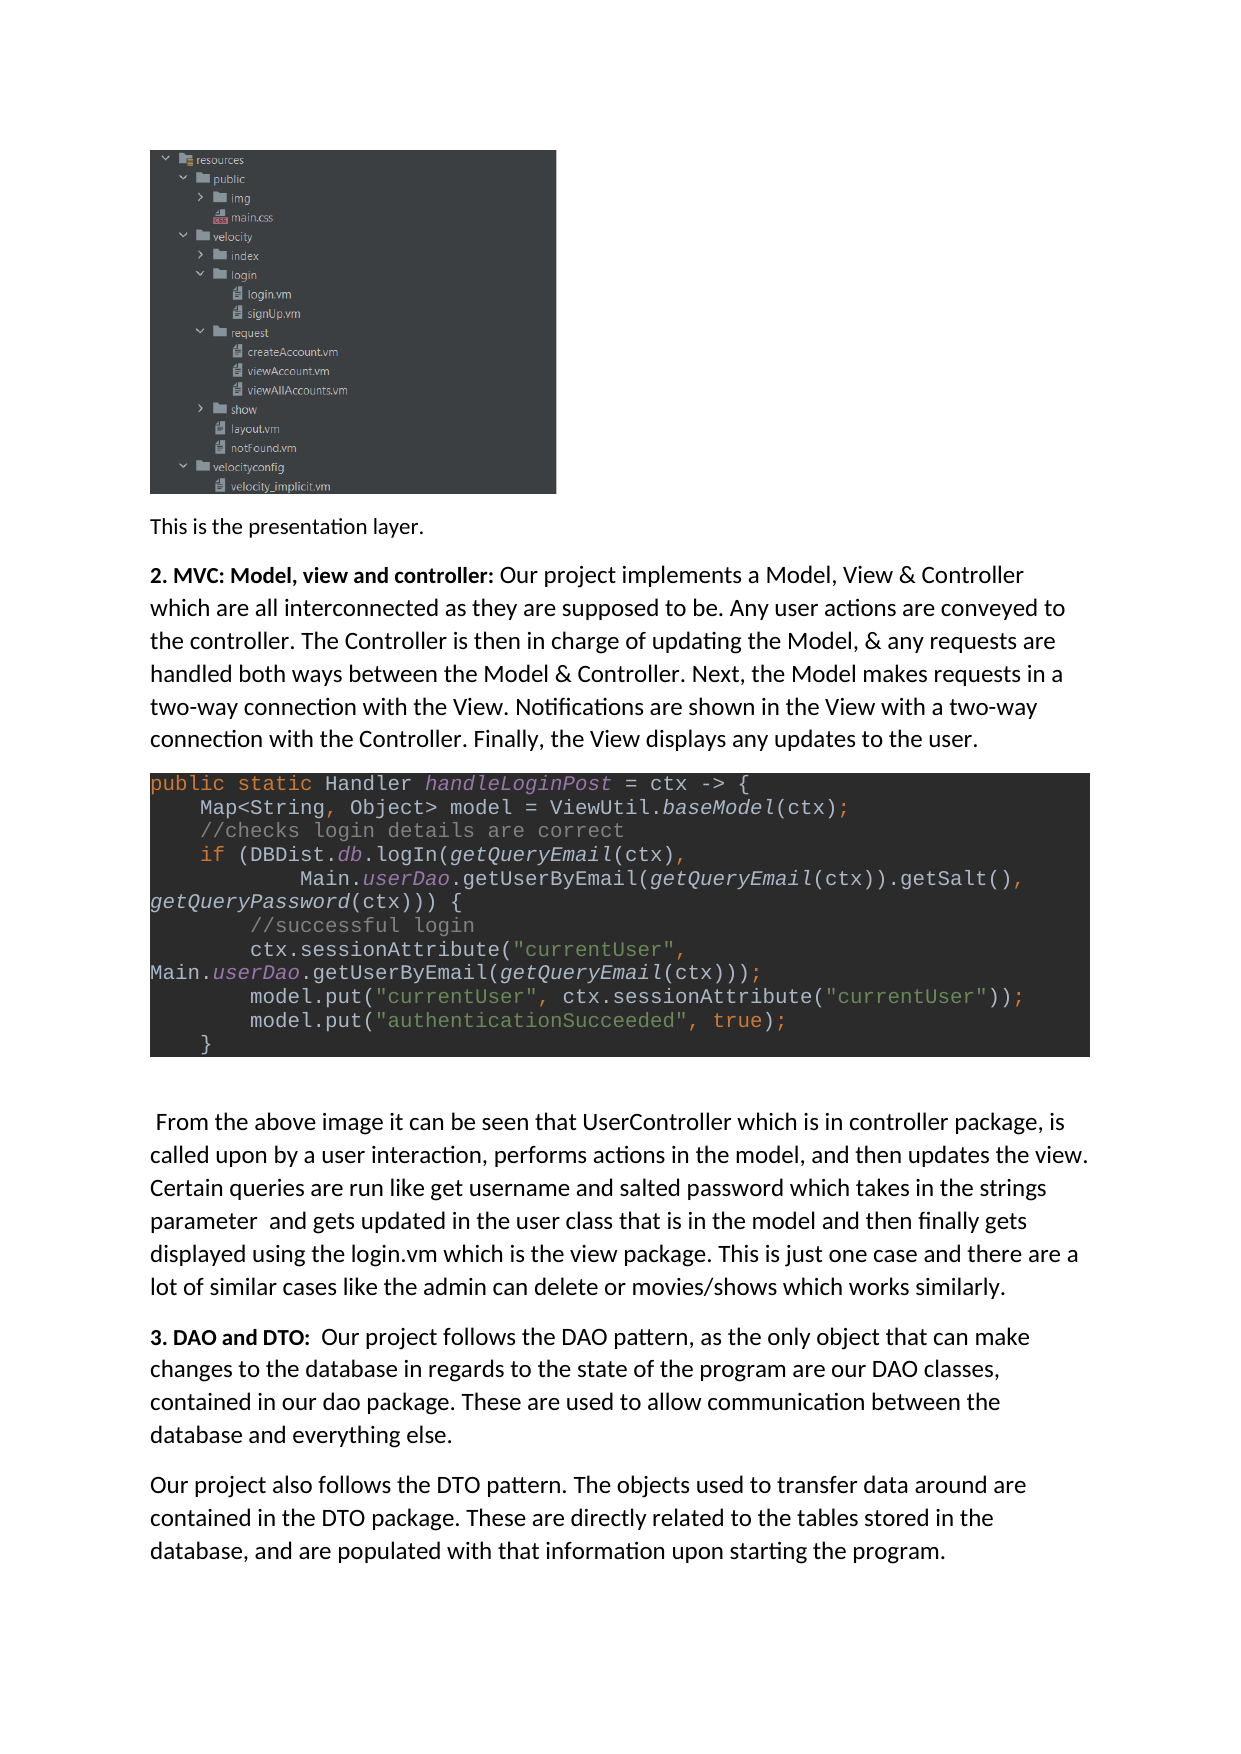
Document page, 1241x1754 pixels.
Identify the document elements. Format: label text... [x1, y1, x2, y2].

text public static Handler handleLoginPost = ctx -> { Map<String, Object> model = ViewUtil.baseModel(ctx); //checks login details are correct if (DBDist.db.logIn(getQueryEmail(ctx), Main.userDao.getUserByEmail(getQueryEmail(ctx)).getSalt(), getQueryPassword(ctx))) { //successful login ctx.sessionAttribute("currentUser", Main.userDao.getUserByEmail(getQueryEmail(ctx))); model.put("currentUser", ctx.sessionAttribute("currentUser")); model.put("authenticationSucceeded", true); } [150, 773, 1090, 1057]
picture [150, 150, 557, 494]
text 2. MVC: Model, view and controller: Our project implements a Model, View & Controller which are all interconnected as they are supposed to be. Any user actions are conveyed to the controller. The Controller is then in charge of updating the Model, & any requests are handled both ways between the Model & Controller. Next, the Model makes requests in a two-way connection with the View. Notifications are shown in the View with a two-way connection with the Controller. Finally, the View displays any updates to the user. [150, 559, 1090, 754]
text Our project also follows the DTO pattern. The objects used to transfer data around are contained in the DTO package. These are directly related to the tables stored in the database, and are populated with that information upon starting the program. [150, 1469, 1090, 1565]
text 3. DAO and DTO: Our project follows the DAO pattern, as the only object that can make changes to the database in regards to the state of the program are our DAO classes, contained in our dao package. These are used to allow communication between the database and everything else. [150, 1321, 1090, 1450]
text This is the presentation layer. [150, 512, 1090, 540]
text From the above image it can be seen that UserController which is in controller package, is called upon by a user interaction, performs actions in the model, and then updates the view. Certain queries are run like get username and salted password which takes in the strings parameter and gets updated in the user class that is in the model and then finally gets displayed using the login.vm which is the view package. This is just one case and there are a lot of similar cases like the admin can delete or movies/shows which works similarly. [150, 1106, 1090, 1302]
